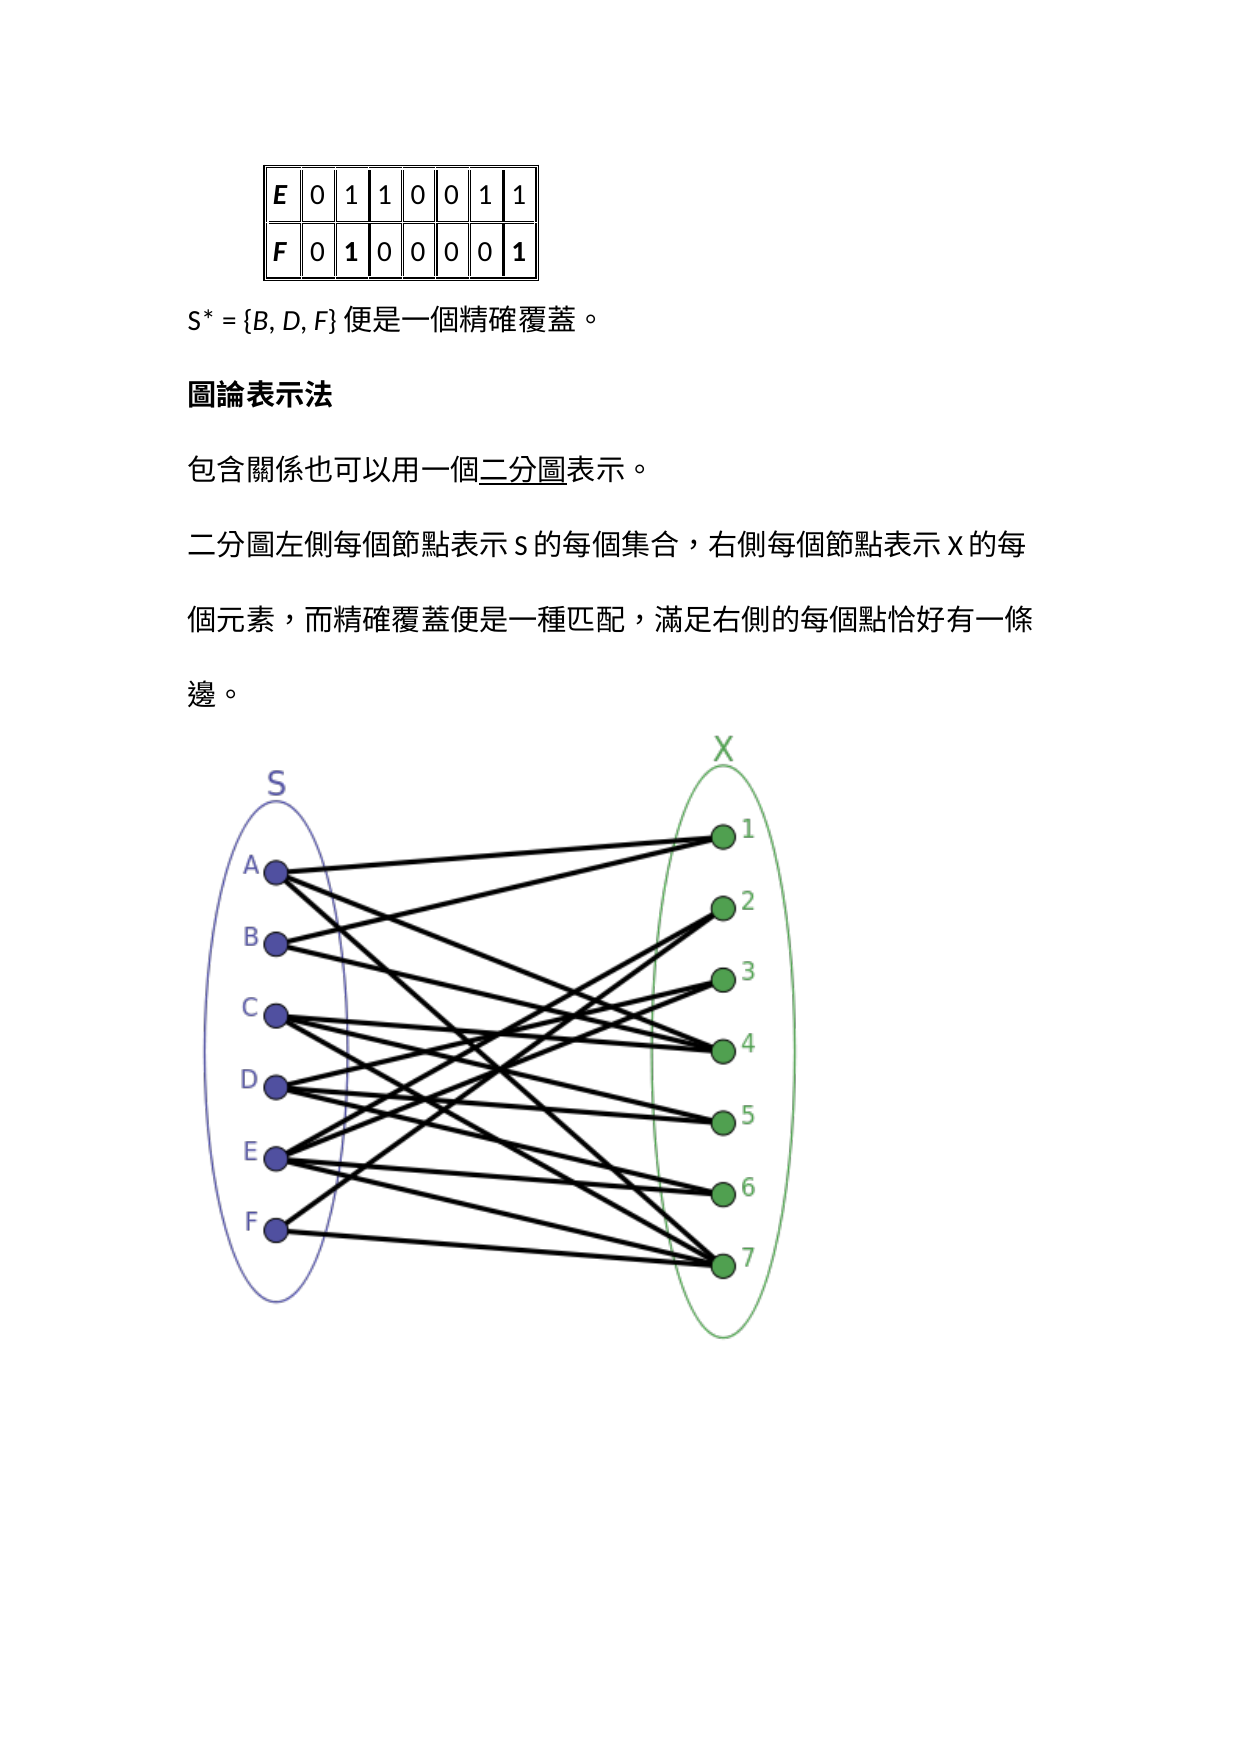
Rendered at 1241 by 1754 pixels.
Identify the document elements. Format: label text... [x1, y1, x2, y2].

text 二分圖左側每個節點表示S的每個集合，右側每個節點表示X的每個元素，而精確覆蓋便是一種匹配，滿足右側的每個點恰好有一條邊。 [187, 505, 1053, 730]
table_cell 0 [302, 224, 336, 277]
table_cell 0 [436, 224, 470, 277]
table_cell 0 [302, 168, 336, 221]
table_cell E [267, 168, 302, 221]
table_cell 1 [503, 221, 537, 277]
text 包含關係也可以用一個二分圖表示。 [187, 430, 1053, 505]
table_cell 1 [470, 168, 503, 221]
table_cell 1 [369, 168, 402, 221]
table_cell 1 [503, 168, 535, 221]
table_cell 0 [470, 224, 503, 277]
table_cell 1 [336, 224, 369, 277]
text S* = {B, D, F} 便是一個精確覆蓋。 [187, 280, 1053, 355]
text 圖論表示法 [187, 355, 1053, 430]
table_cell 0 [403, 166, 436, 221]
table_cell 0 [436, 168, 470, 221]
table_cell 0 [403, 221, 436, 277]
table_cell 0 [369, 224, 402, 277]
picture [187, 730, 813, 1356]
table_cell F [265, 221, 302, 277]
table_cell 1 [336, 166, 369, 221]
